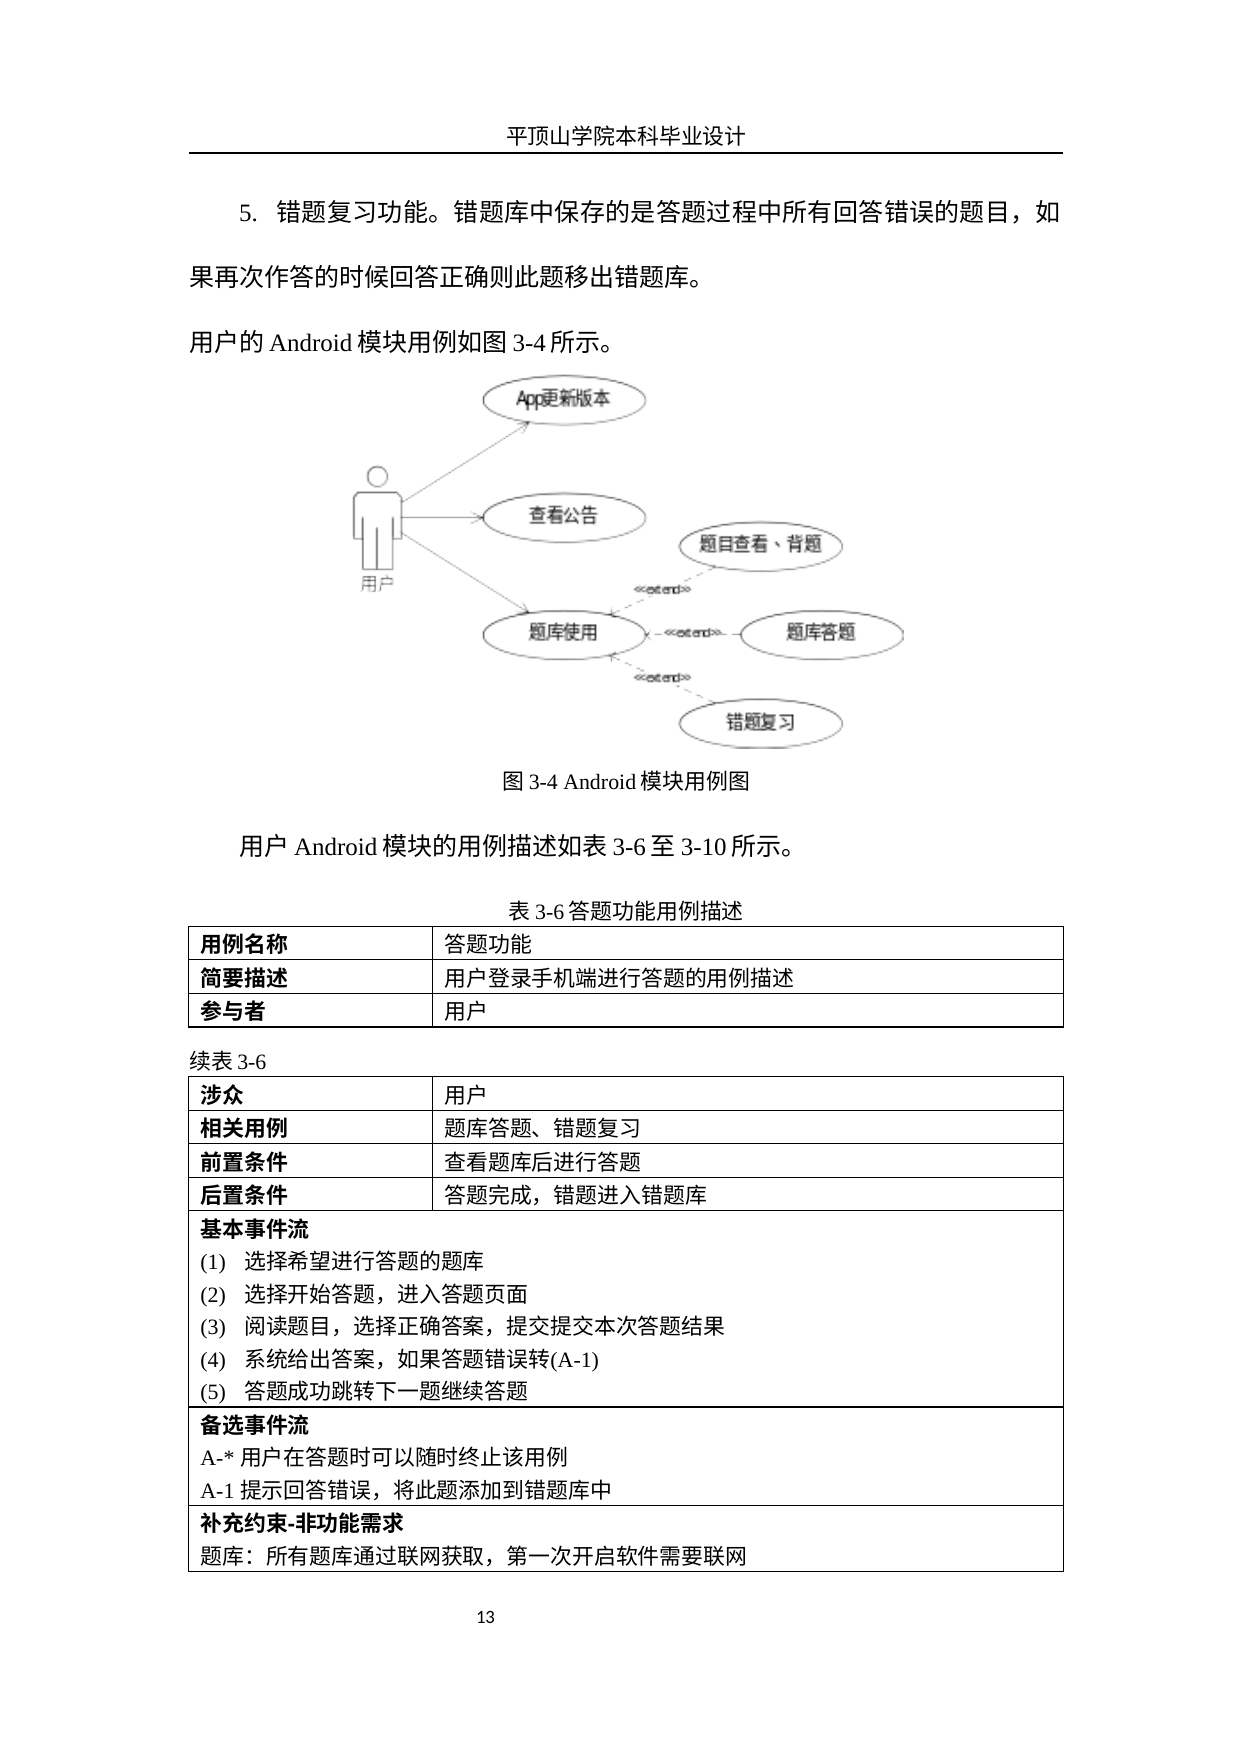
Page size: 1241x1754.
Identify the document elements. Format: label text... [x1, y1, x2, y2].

text 用户的Android模块用例如图3-4所示。 [189, 308, 1063, 373]
text 表3-6答题功能用例描述 [189, 893, 1063, 926]
table_cell 用户登录手机端进行答题的用例描述 [433, 960, 1063, 993]
table_cell 后置条件 [189, 1178, 432, 1210]
text 用户Android模块的用例描述如表3-6至3-10所示。 [189, 812, 1063, 877]
table_cell 查看题库后进行答题 [433, 1144, 1063, 1177]
table_cell 用户 [433, 994, 1063, 1026]
table_header 用例名称 [189, 927, 432, 959]
table_cell 补充约束-非功能需求 题库：所有题库通过联网获取，第一次开启软件需要联网 [189, 1506, 1063, 1571]
list 错题复习功能。错题库中保存的是答题过程中所有回答错误的题目，如果再次作答的时候回答正确则此题移出错题库。 [189, 178, 1063, 308]
table_cell 基本事件流 选择希望进行答题的题库 选择开始答题，进入答题页面 阅读题目，选择正确答案，提交提交本次答题结果 系统给出答案，如果答题错误转(A-1) 答题成功跳转下一题继续答题 [189, 1211, 1063, 1406]
table_header 涉众 [189, 1077, 432, 1110]
text 图3-4 Android模块用例图 [189, 763, 1063, 796]
table_cell 简要描述 [189, 960, 432, 993]
table_header 用户 [433, 1077, 1063, 1110]
table_cell 参与者 [189, 994, 432, 1026]
table_cell 备选事件流 A-* 用户在答题时可以随时终止该用例 A-1 提示回答错误，将此题添加到错题库中 [189, 1408, 1063, 1505]
table_cell 相关用例 [189, 1111, 432, 1143]
table_cell 答题完成，错题进入错题库 [433, 1178, 1063, 1210]
table_header 答题功能 [433, 927, 1063, 959]
text 续表3-6 [189, 1044, 1063, 1076]
table_cell 前置条件 [189, 1144, 432, 1177]
table_cell 题库答题、错题复习 [433, 1111, 1063, 1143]
